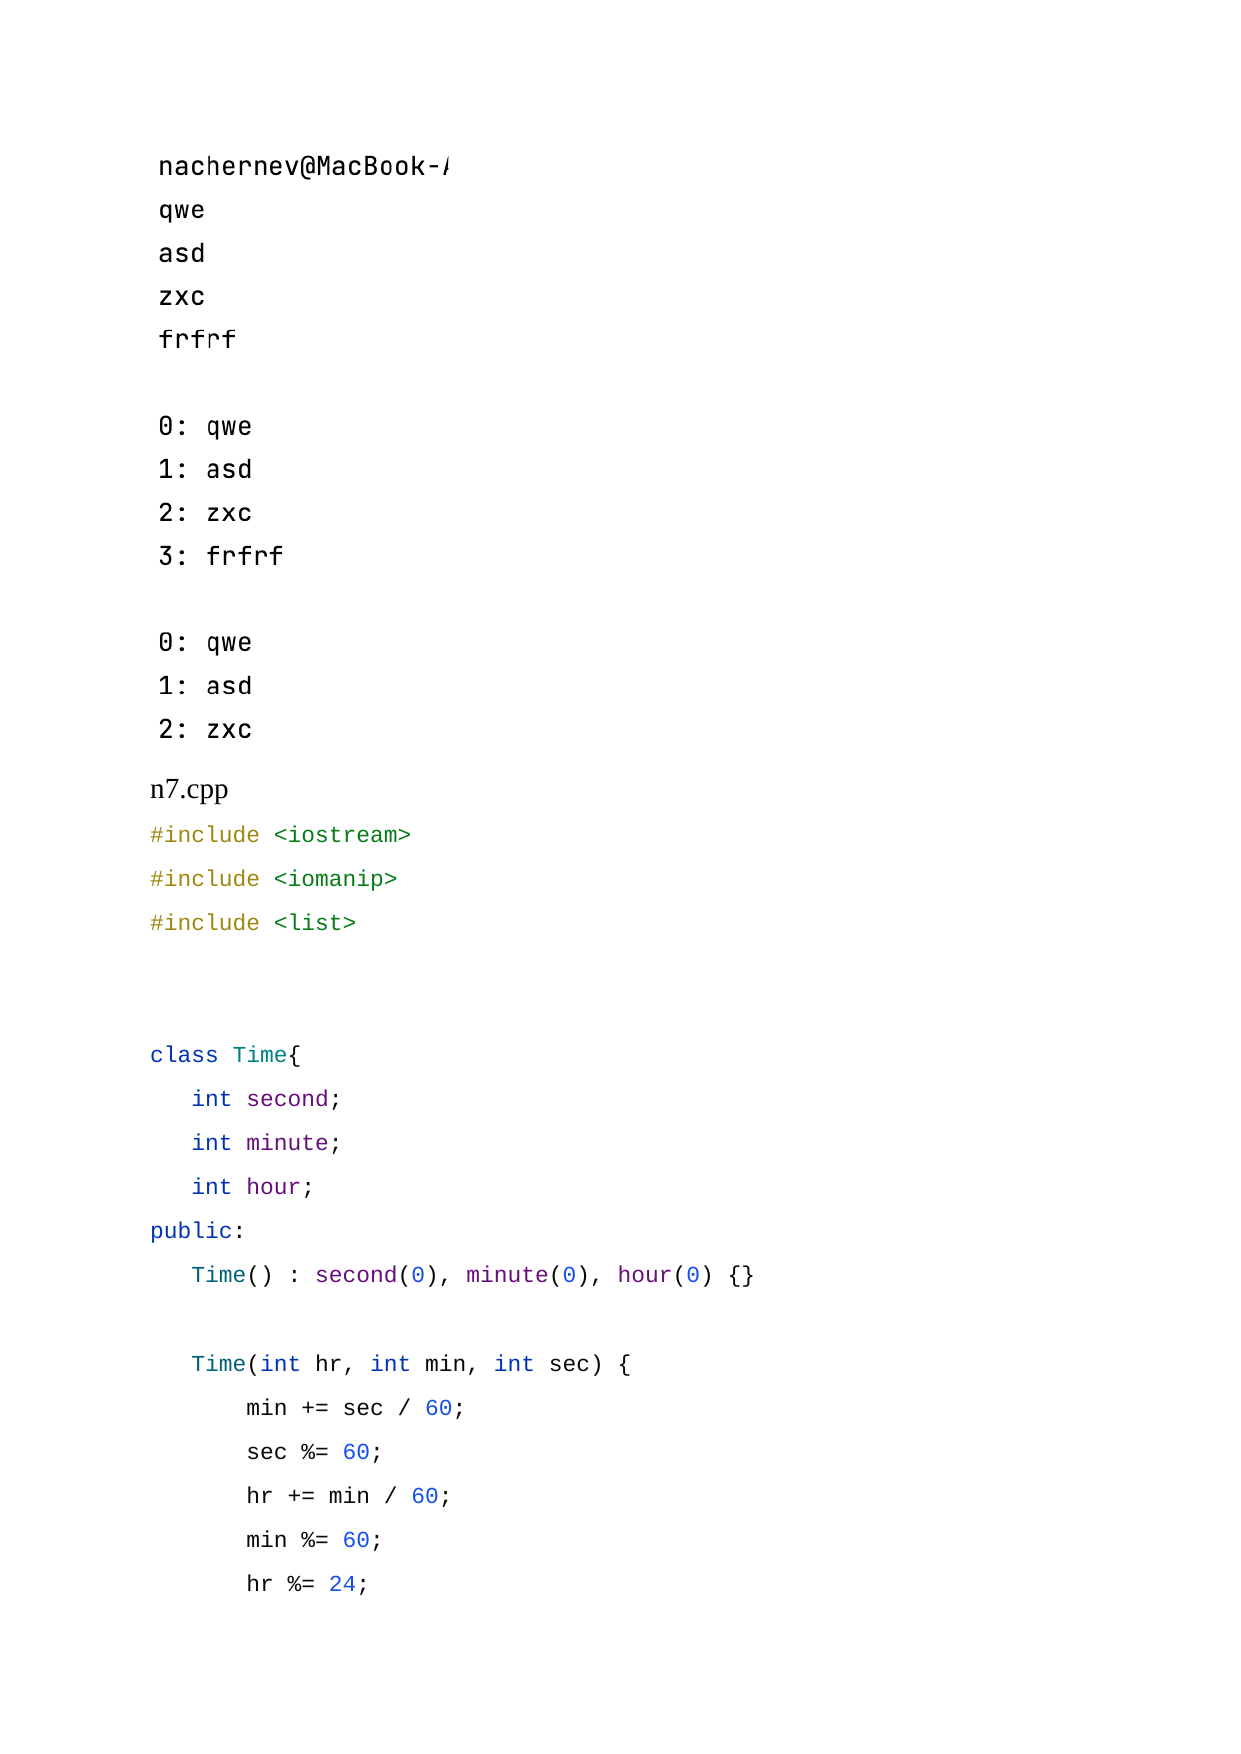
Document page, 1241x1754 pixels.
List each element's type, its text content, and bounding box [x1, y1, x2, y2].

text hr += min / 60; [150, 1484, 1090, 1510]
text int minute; [150, 1132, 1090, 1158]
text sec %= 60; [150, 1440, 1090, 1466]
text int second; [150, 1088, 1090, 1113]
text n7.cpp [150, 771, 1090, 804]
text min %= 60; [150, 1528, 1090, 1554]
text class Time{ [150, 1043, 1090, 1069]
text Time(int hr, int min, int sec) { [150, 1352, 1090, 1378]
text public: [150, 1220, 1090, 1246]
text int hour; [150, 1176, 1090, 1202]
picture [150, 150, 449, 753]
text min += sec / 60; [150, 1396, 1090, 1422]
text #include <list> [150, 911, 1090, 937]
text #include <iomanip> [150, 867, 1090, 893]
text Time() : second(0), minute(0), hour(0) {} [150, 1264, 1090, 1290]
text #include <iostream> [150, 823, 1090, 849]
text hr %= 24; [150, 1572, 1090, 1598]
